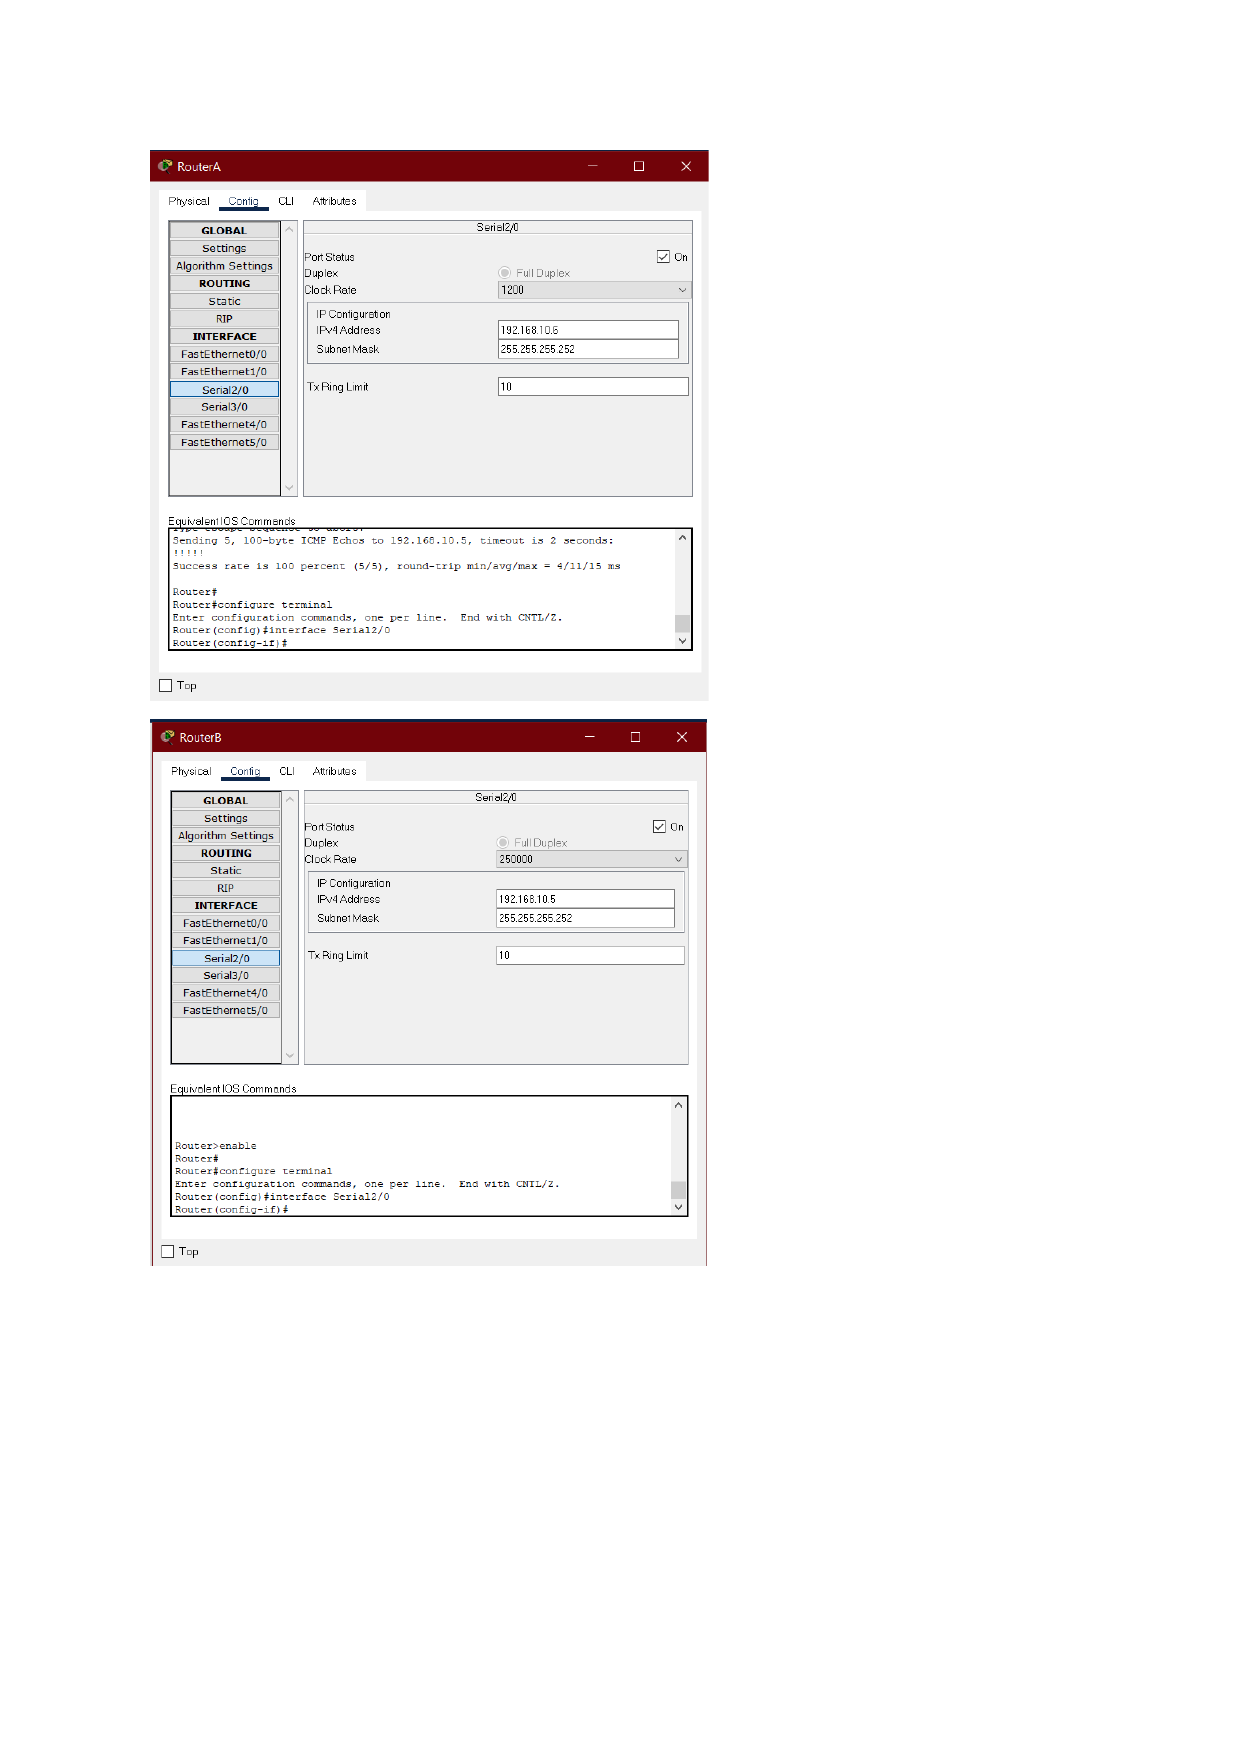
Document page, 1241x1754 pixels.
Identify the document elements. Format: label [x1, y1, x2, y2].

picture [150, 719, 707, 1266]
picture [150, 150, 709, 701]
